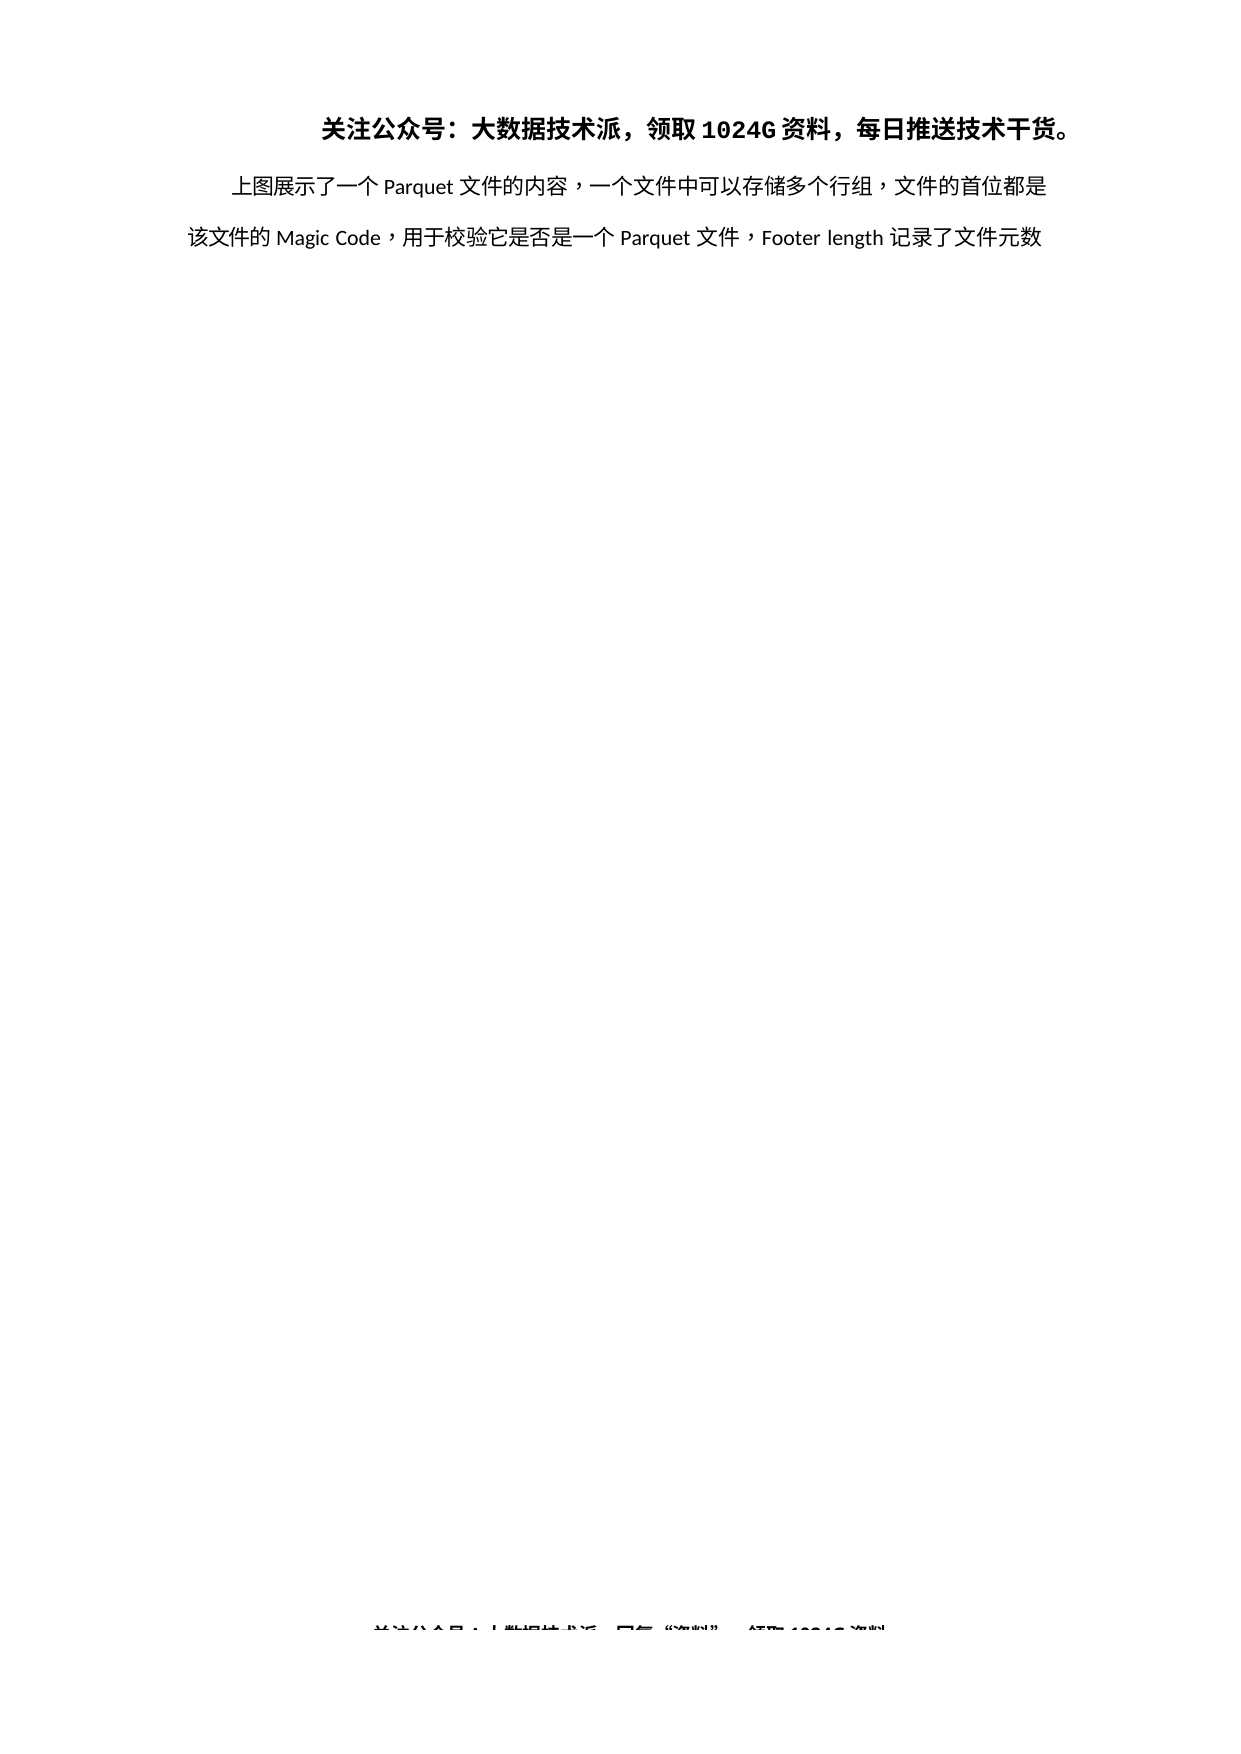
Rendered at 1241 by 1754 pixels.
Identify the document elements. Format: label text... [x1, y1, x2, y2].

text 上图展示了一个 Parquet 文件的内容，一个文件中可以存储多个行组，文件的首位都是该文件的 Magic Code，用于校验它是否是一个 Parquet 文件，Footer length 记录了文件元数 [187, 171, 1054, 252]
